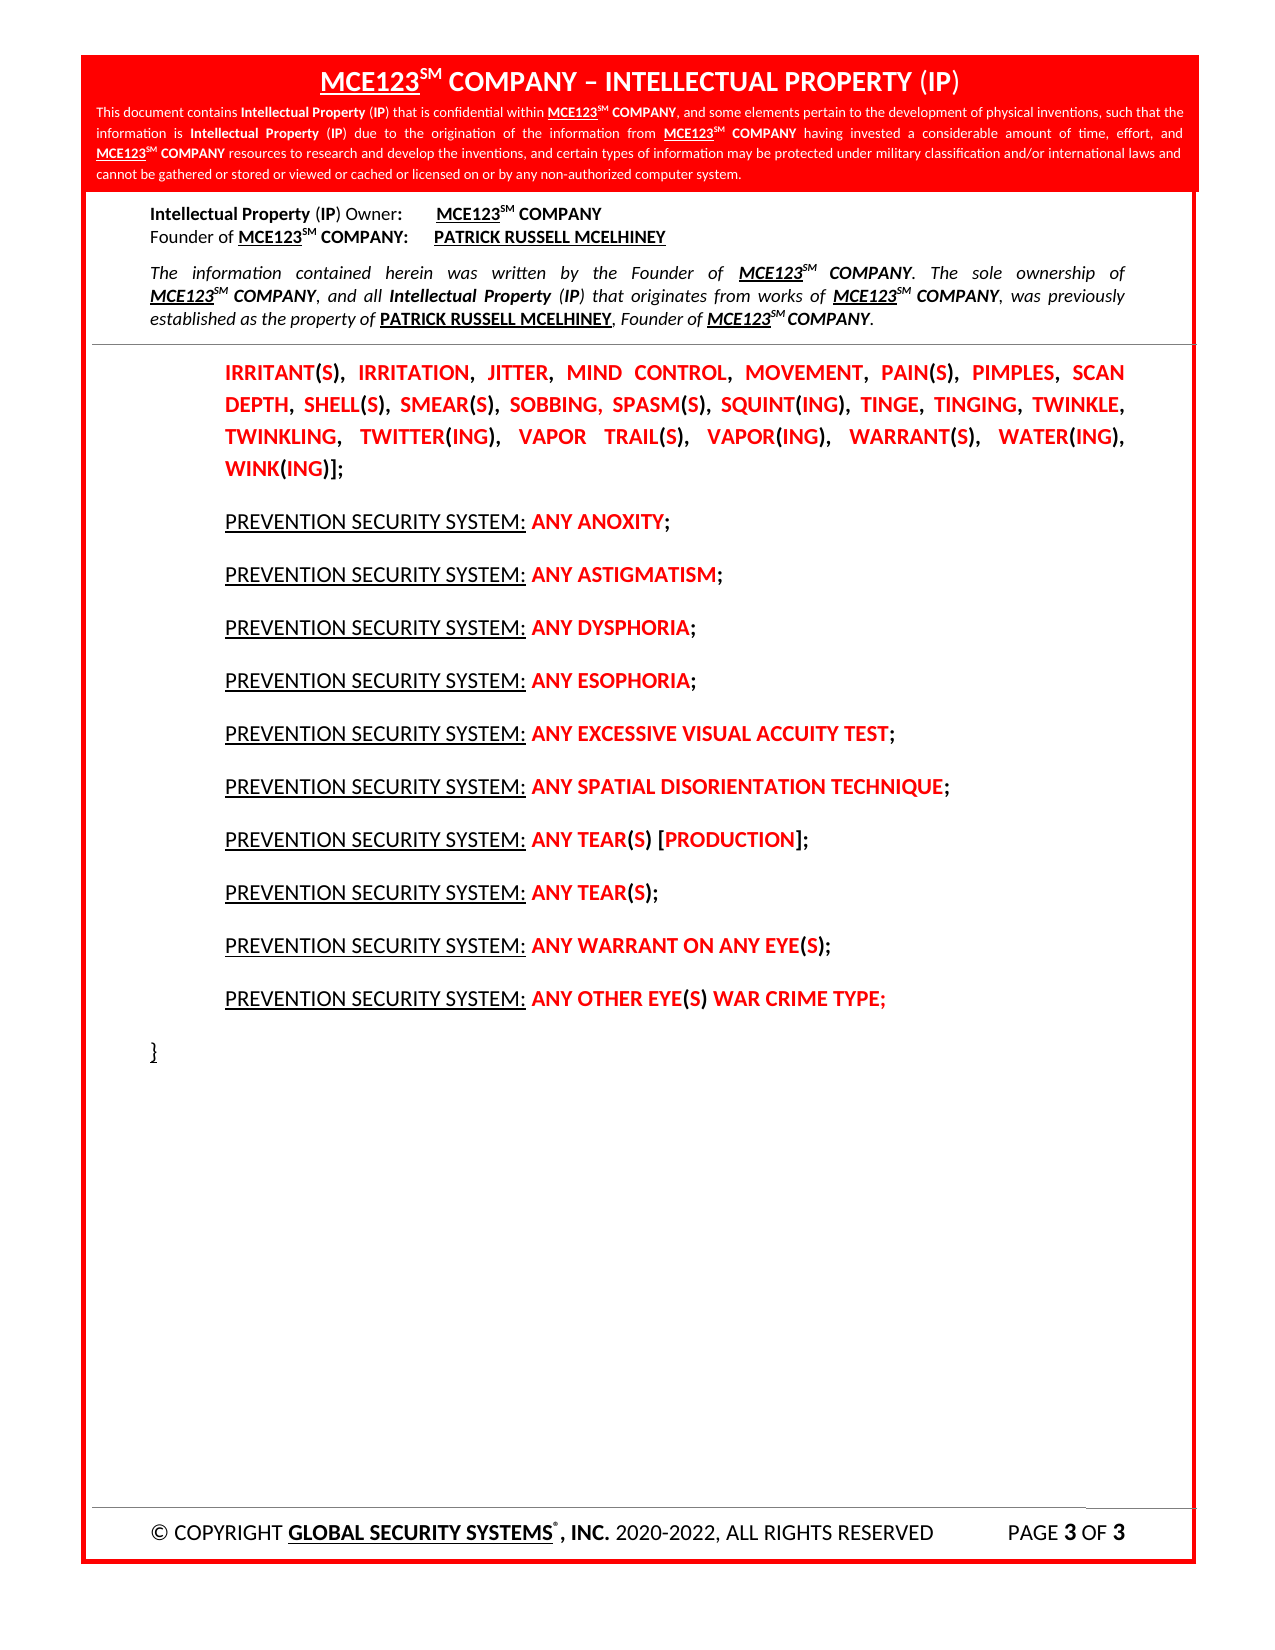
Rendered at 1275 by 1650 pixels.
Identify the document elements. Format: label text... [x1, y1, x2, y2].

text PREVENTION SECURITY SYSTEM: ANY SPATIAL DISORIENTATION TECHNIQUE; [187, 772, 1125, 800]
text PREVENTION SECURITY SYSTEM: ANY ASTIGMATISM; [187, 560, 1125, 588]
text } [150, 1037, 1125, 1065]
text PREVENTION SECURITY SYSTEM: ANY ESOPHORIA; [187, 666, 1125, 694]
text PREVENTION SECURITY SYSTEM: ANY TEAR(S) [PRODUCTION]; [187, 825, 1125, 853]
text PREVENTION SECURITY SYSTEM: ANY WARRANT ON ANY EYE(S); [187, 931, 1125, 959]
text PREVENTION SECURITY SYSTEM: ANY EXCESSIVE VISUAL ACCUITY TEST; [187, 719, 1125, 747]
text PREVENTION SECURITY SYSTEM: ANY OTHER EYE(S) WAR CRIME TYPE; [187, 984, 1125, 1012]
text PREVENTION SECURITY SYSTEM: ANY TEAR(S); [187, 878, 1125, 906]
text PREVENTION SECURITY SYSTEM: ANY ANOXITY; [187, 507, 1125, 535]
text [225, 358, 1125, 482]
text PREVENTION SECURITY SYSTEM: ANY DYSPHORIA; [187, 613, 1125, 641]
